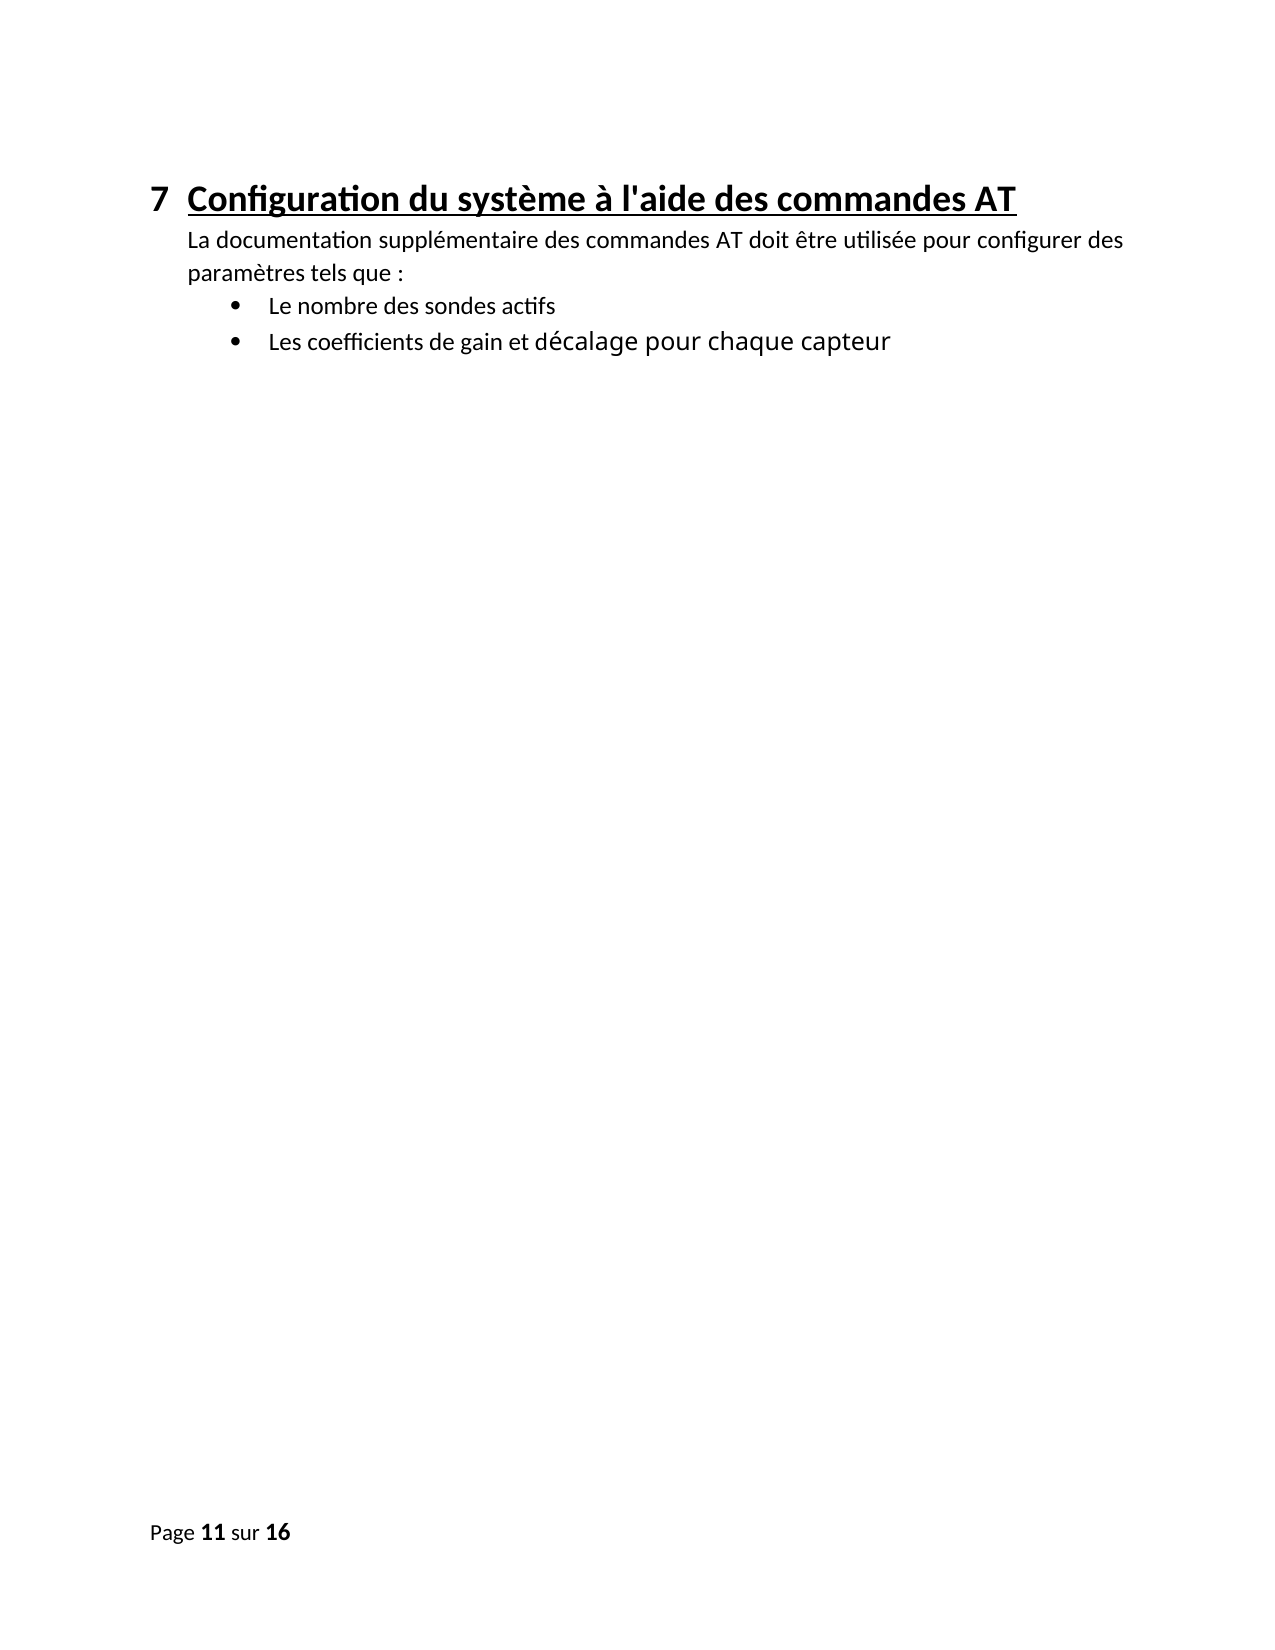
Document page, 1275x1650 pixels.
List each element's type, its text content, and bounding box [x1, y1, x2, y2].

list Le nombre des sondes actifs [231, 290, 1125, 321]
list La documentation supplémentaire des commandes AT doit être utilisée pour configurer des paramètres tels que : [187, 224, 1125, 288]
text Configuration du système à l'aide des commandes AT [150, 175, 1125, 221]
list Les coefficients de gain et décalage pour chaque capteur [231, 323, 1125, 357]
